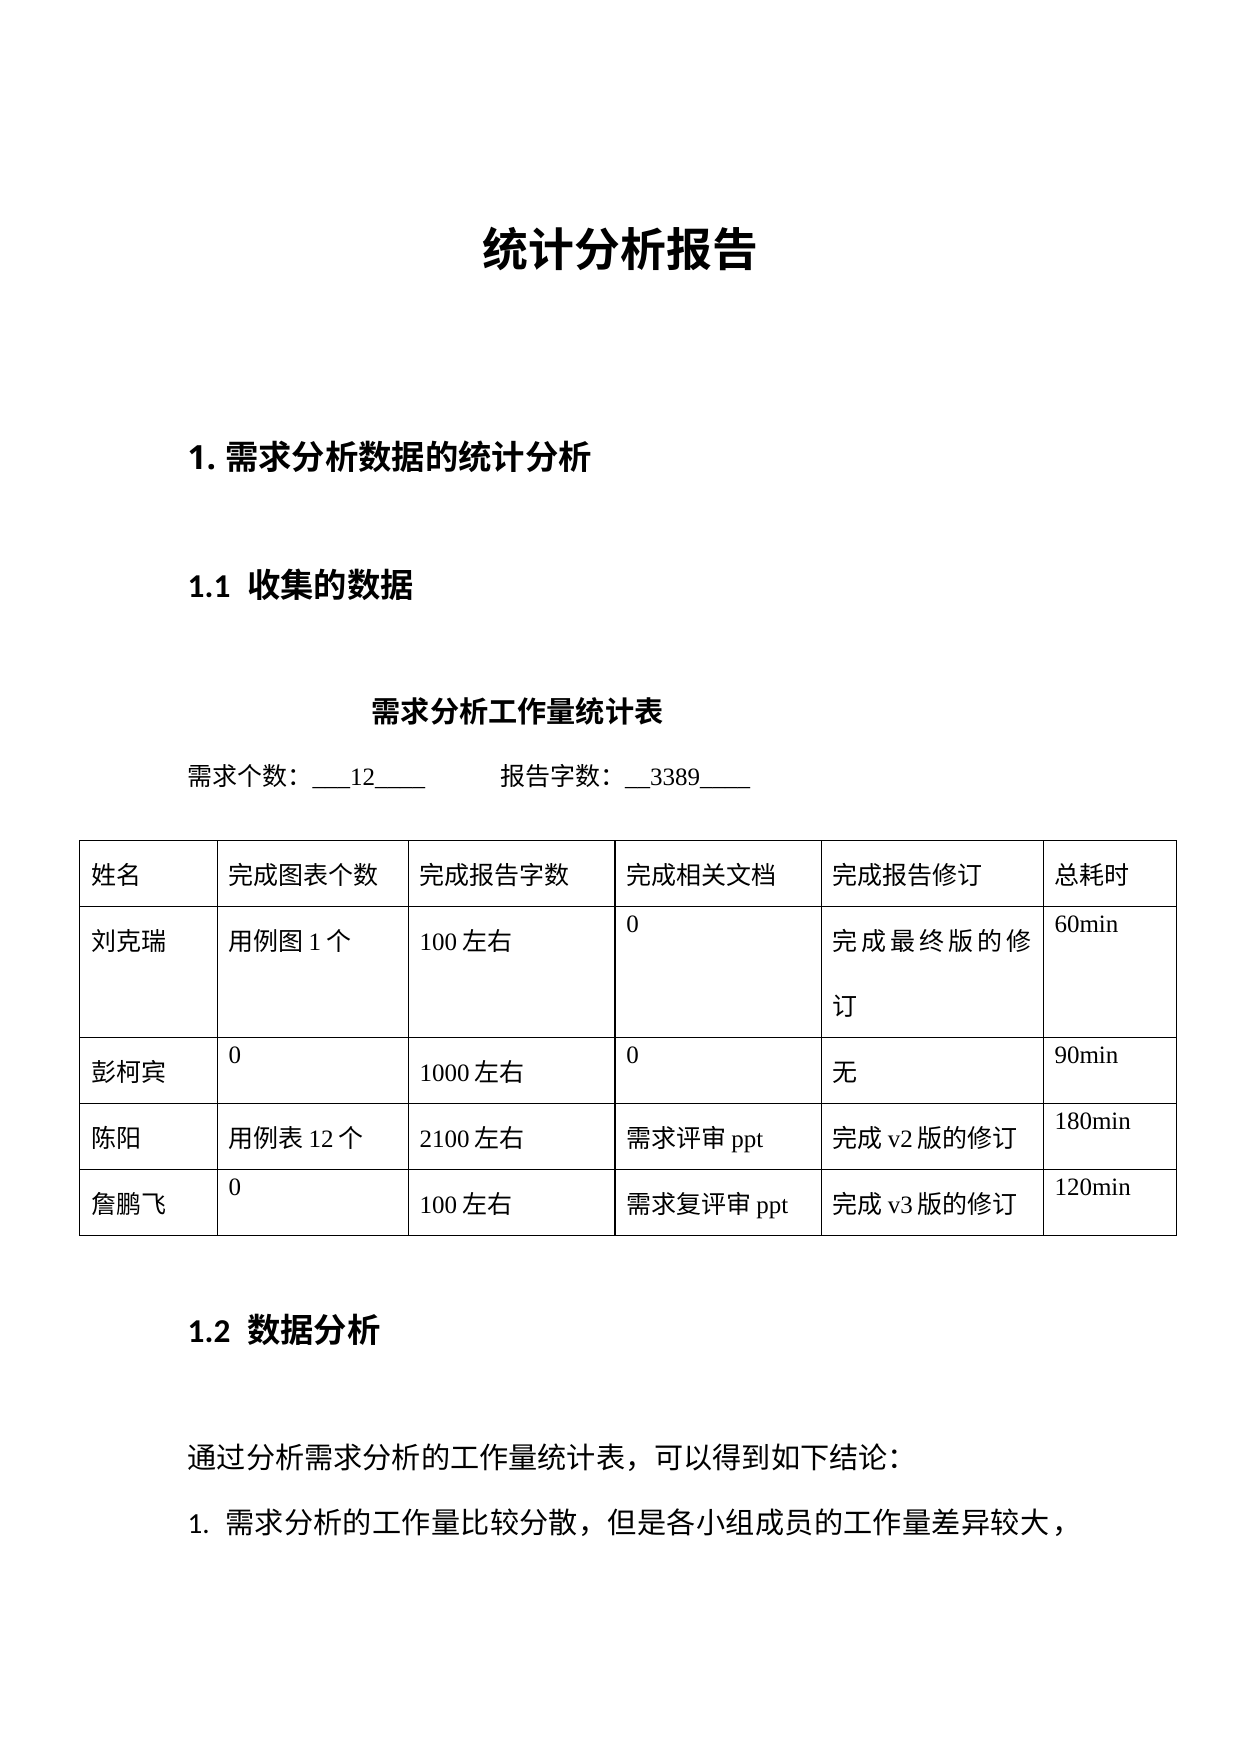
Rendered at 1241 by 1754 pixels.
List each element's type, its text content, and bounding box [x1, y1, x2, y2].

table_cell 100左右 [409, 907, 614, 1037]
subtitle 数据分析 [187, 1296, 1053, 1361]
table_header 姓名 [80, 841, 217, 906]
list 需求分析工作量统计表 [225, 677, 1053, 742]
subtitle 需求分析数据的统计分析 [187, 423, 1053, 488]
table_cell 90min [1044, 1038, 1176, 1103]
table_header 完成图表个数 [218, 841, 408, 906]
text 通过分析需求分析的工作量统计表，可以得到如下结论： [187, 1423, 1053, 1488]
table_cell 完成最终版的修订 [822, 907, 1043, 1037]
table_cell 完成v3版的修订 [822, 1170, 1043, 1235]
table_cell 0 [218, 1170, 408, 1235]
table_cell 刘克瑞 [80, 907, 217, 1037]
table_cell 用例图1个 [218, 907, 408, 1037]
table_cell 用例表12个 [218, 1104, 408, 1169]
table_cell 0 [616, 907, 821, 1037]
table_cell 需求评审ppt [616, 1104, 821, 1169]
table_header 总耗时 [1044, 841, 1176, 906]
table_cell 1000左右 [409, 1038, 614, 1103]
table_cell 陈阳 [80, 1104, 217, 1169]
table_cell 詹鹏飞 [80, 1170, 217, 1235]
table_cell 60min [1044, 907, 1176, 1037]
table_cell 无 [822, 1038, 1043, 1103]
subtitle 收集的数据 [187, 550, 1053, 615]
table_cell 120min [1044, 1170, 1176, 1235]
table_cell 彭柯宾 [80, 1038, 217, 1103]
table_header 完成报告字数 [409, 841, 614, 906]
subtitle 统计分析报告 [187, 197, 1053, 295]
table_header 完成报告修订 [822, 841, 1043, 906]
table_cell 2100左右 [409, 1104, 614, 1169]
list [187, 1488, 1053, 1553]
table_cell 100左右 [409, 1170, 614, 1235]
table_cell 需求复评审ppt [616, 1170, 821, 1235]
table_cell 180min [1044, 1104, 1176, 1169]
table_cell 0 [218, 1038, 408, 1103]
table_cell 完成v2版的修订 [822, 1104, 1043, 1169]
table_header 完成相关文档 [616, 841, 821, 906]
table_cell 0 [616, 1038, 821, 1103]
text 需求个数：___12____ 报告字数：__3389____ [187, 742, 1053, 807]
